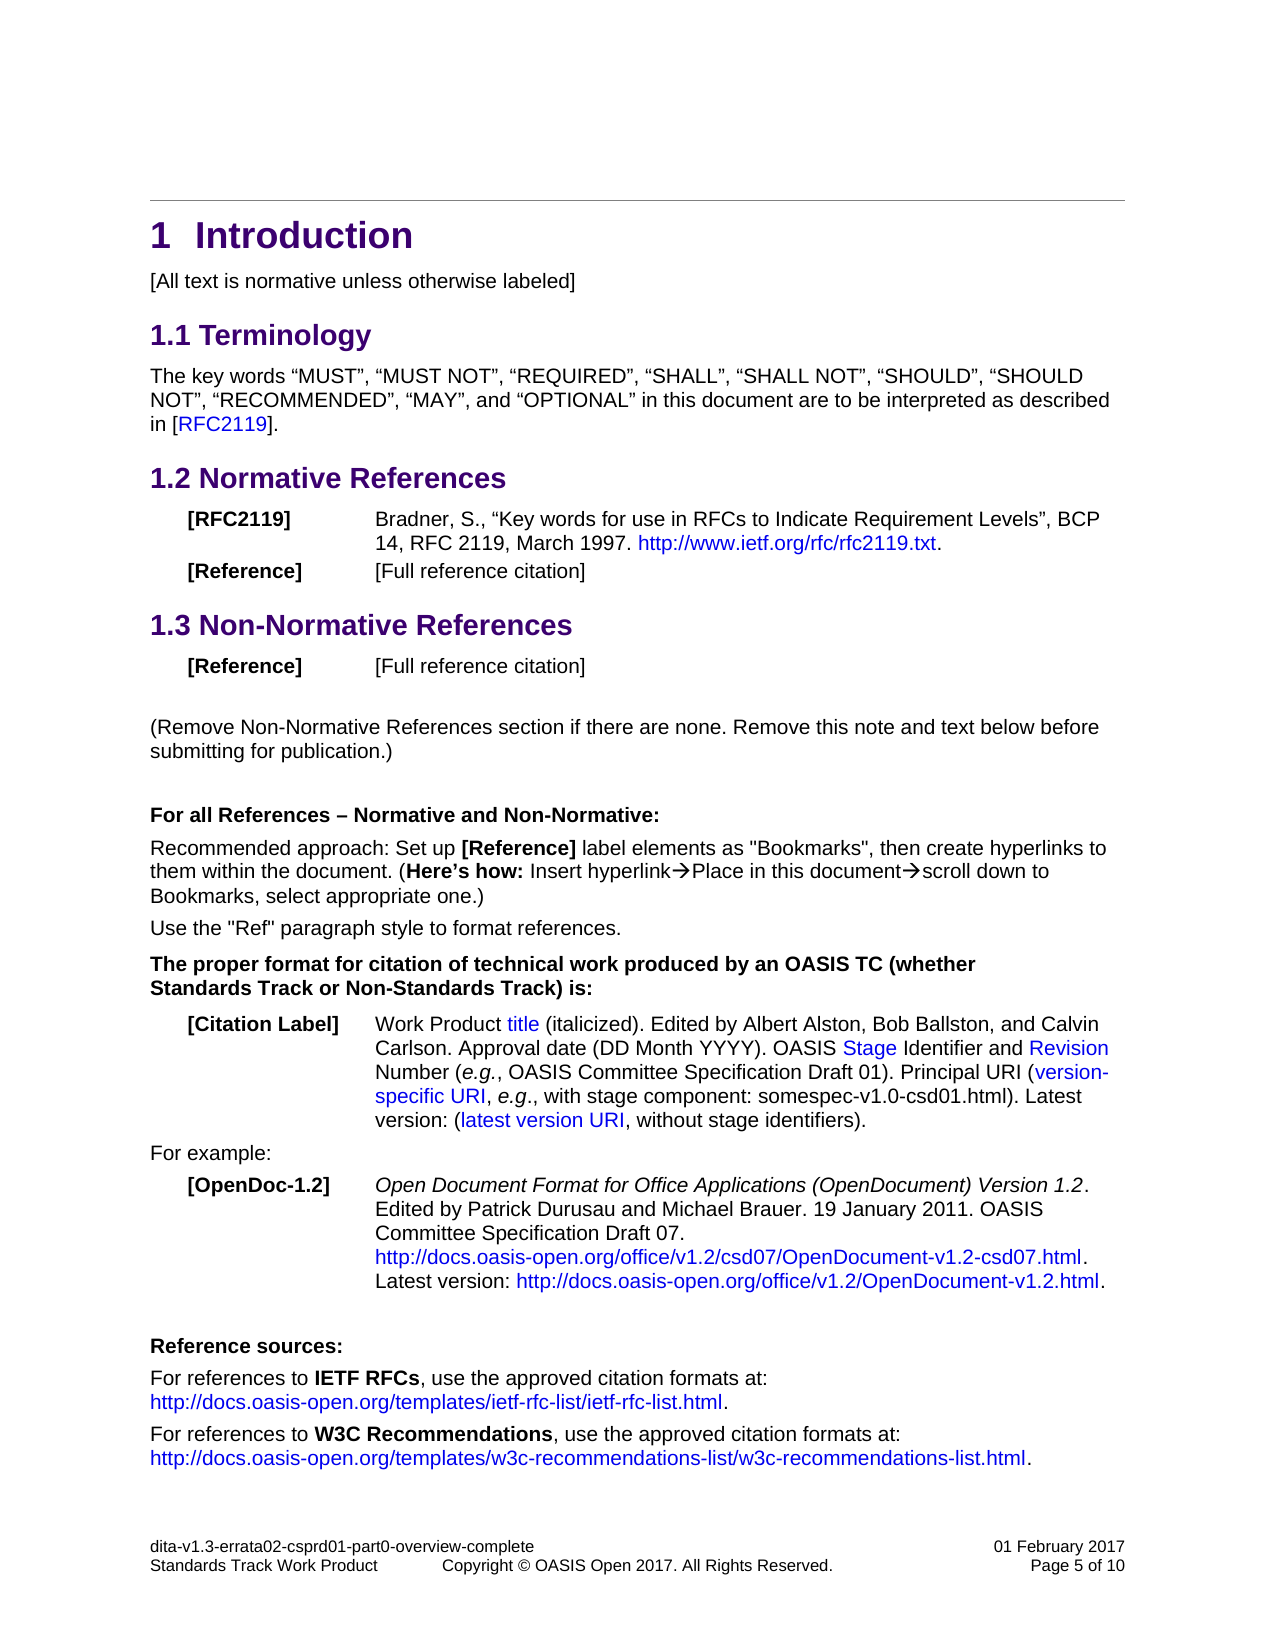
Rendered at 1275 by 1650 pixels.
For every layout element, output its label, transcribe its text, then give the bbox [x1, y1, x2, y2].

text [All text is normative unless otherwise labeled] [150, 269, 1125, 293]
text Reference sources: [150, 1334, 1125, 1358]
text The proper format for citation of technical work produced by an OASIS TC (whether Standards Track or Non-Standards Track) is: [150, 952, 1050, 999]
text Use the "Ref" paragraph style to format references. [150, 916, 1125, 940]
text [RFC2119] Bradner, S., “Key words for use in RFCs to Indicate Requirement Levels”, BCP 14, RFC 2119, March 1997. http://www.ietf.org/rfc/rfc2119.txt. [187, 507, 1125, 555]
text For all References – Normative and Non-Normative: [150, 803, 1125, 827]
subtitle Non-Normative References [150, 608, 1125, 642]
text For references to W3C Recommendations, use the approved citation formats at: http://docs.oasis-open.org/templates/w3c-recommendations-list/w3c-recommendations-list.html. [150, 1422, 1125, 1470]
text [Reference] [Full reference citation] [187, 559, 1125, 583]
subtitle Introduction [150, 201, 1125, 257]
text [Citation Label] Work Product title (italicized). Edited by Albert Alston, Bob Ballston, and Calvin Carlson. Approval date (DD Month YYYY). OASIS Stage Identifier and Revision Number (e.g., OASIS Committee Specification Draft 01). Principal URI (version-specific URI, e.g., with stage component: somespec-v1.0-csd01.html). Latest version: (latest version URI, without stage identifiers). [187, 1012, 1125, 1131]
text [OpenDoc-1.2] Open Document Format for Office Applications (OpenDocument) Version 1.2. Edited by Patrick Durusau and Michael Brauer. 19 January 2011. OASIS Committee Specification Draft 07. http://docs.oasis-open.org/office/v1.2/csd07/OpenDocument-v1.2-csd07.html. Latest version: http://docs.oasis-open.org/office/v1.2/OpenDocument-v1.2.html. [187, 1173, 1125, 1293]
text (Remove Non-Normative References section if there are none. Remove this note and text below before submitting for publication.) [150, 714, 1125, 762]
text Recommended approach: Set up [Reference] label elements as "Bookmarks", then create hyperlinks to them within the document. (Here’s how: Insert hyperlinkPlace in this documentscroll down to Bookmarks, select appropriate one.) [150, 835, 1125, 907]
text For references to IETF RFCs, use the approved citation formats at: http://docs.oasis-open.org/templates/ietf-rfc-list/ietf-rfc-list.html. [150, 1366, 1125, 1414]
text The key words “MUST”, “MUST NOT”, “REQUIRED”, “SHALL”, “SHALL NOT”, “SHOULD”, “SHOULD NOT”, “RECOMMENDED”, “MAY”, and “OPTIONAL” in this document are to be interpreted as described in [RFC2119]. [150, 364, 1125, 436]
text For example: [150, 1140, 1125, 1164]
subtitle Normative References [150, 461, 1125, 494]
text [Reference] [Full reference citation] [187, 654, 1125, 678]
subtitle Terminology [150, 318, 1125, 352]
